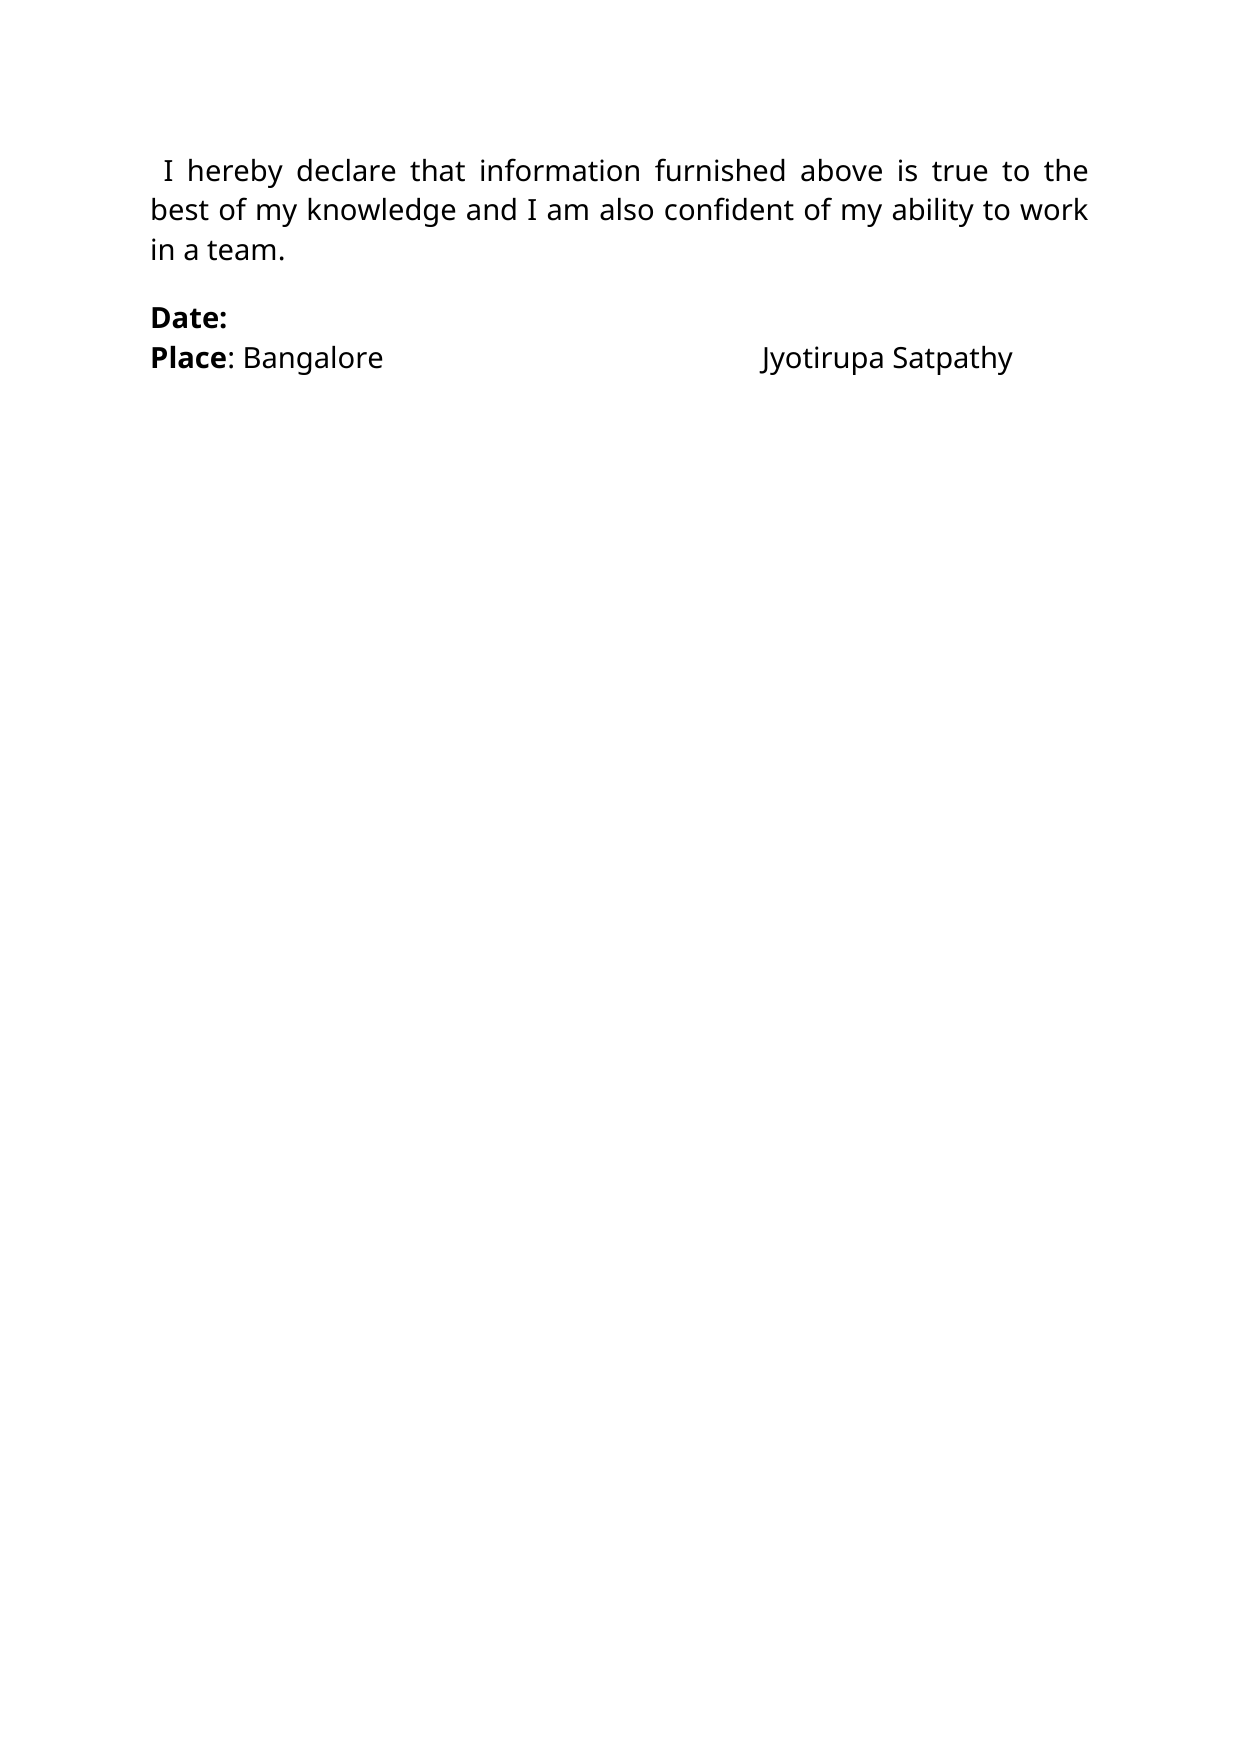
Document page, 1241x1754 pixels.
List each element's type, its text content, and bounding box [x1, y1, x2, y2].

text I hereby declare that information furnished above is true to the best of my knowledge and I am also confident of my ability to work in a team. [150, 150, 1090, 269]
text Place: Bangalore Jyotirupa Satpathy [150, 337, 1090, 377]
text Date: [150, 298, 1090, 337]
